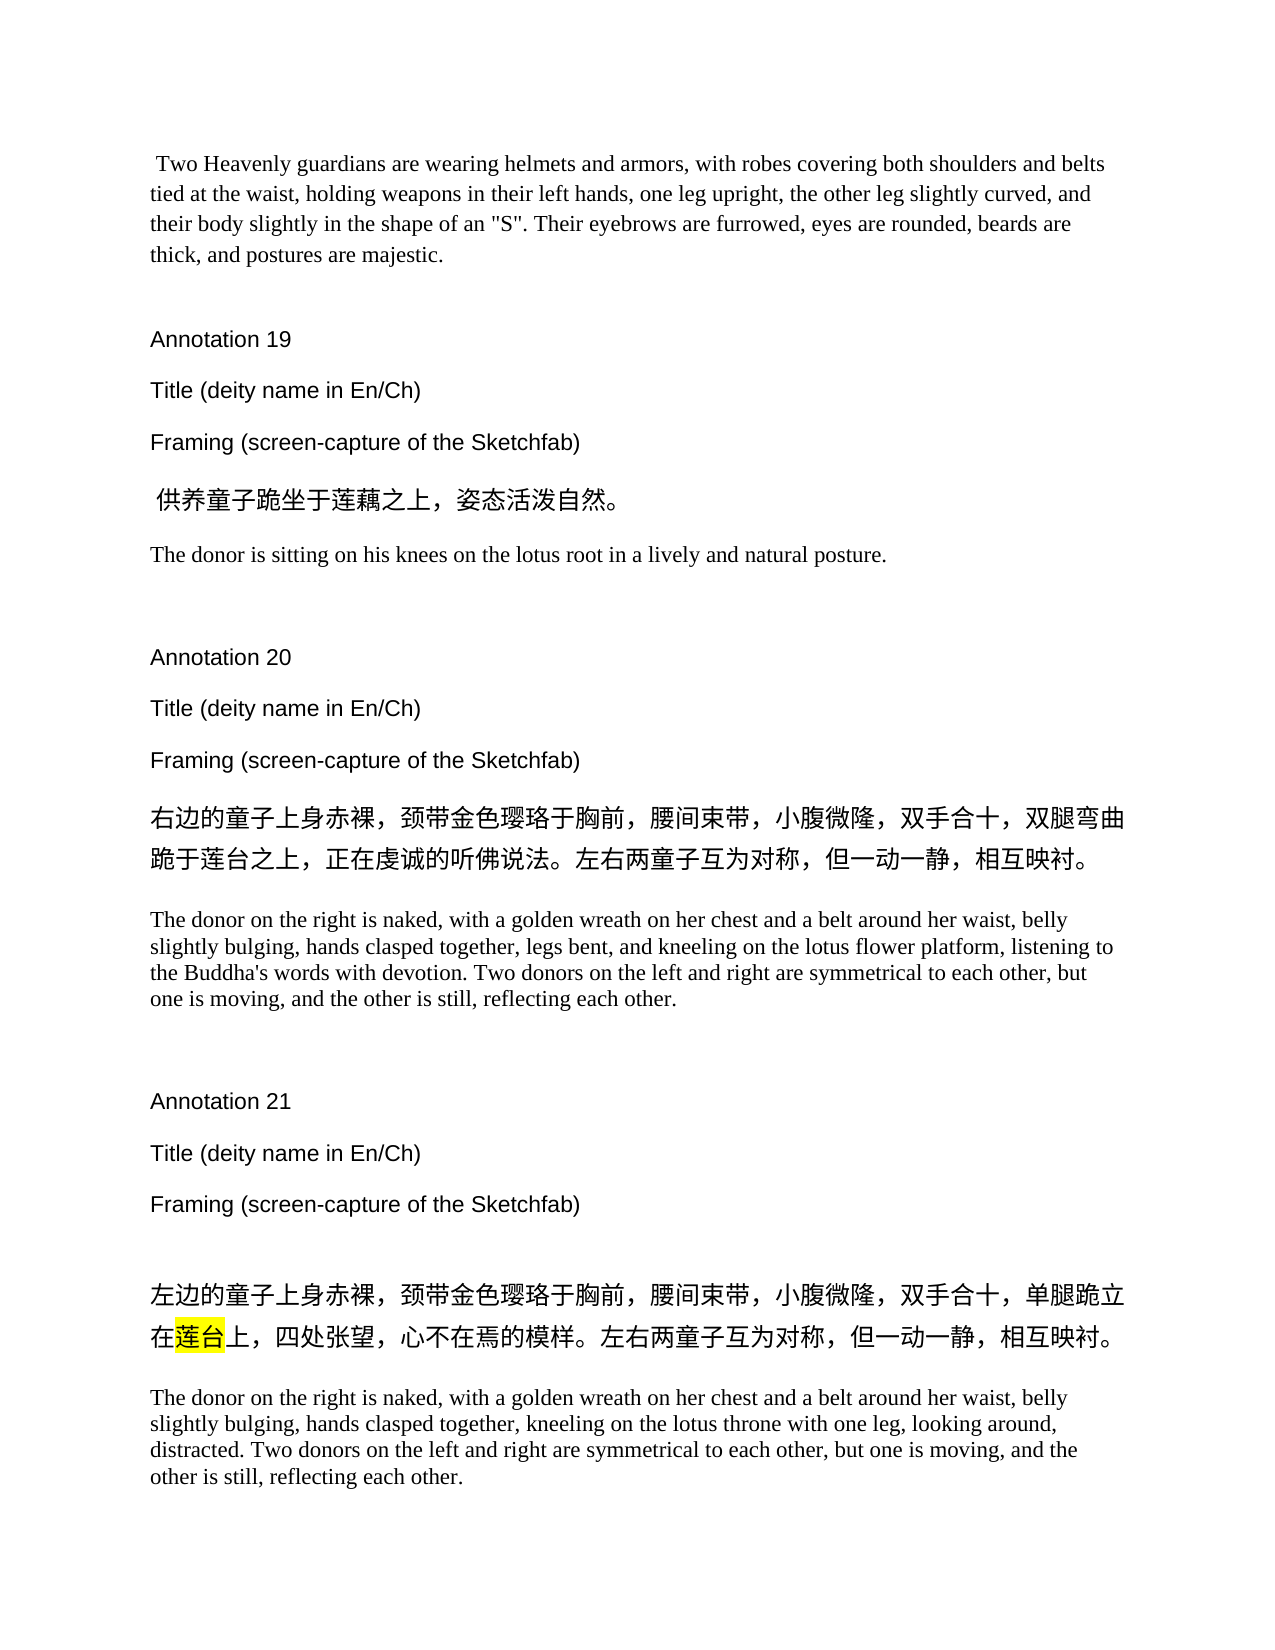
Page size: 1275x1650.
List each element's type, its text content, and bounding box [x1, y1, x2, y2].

text 左边的童子上身赤裸，颈带金色璎珞于胸前，腰间束带，小腹微隆，双手合十，单腿跪立在莲台上，四处张望，心不在焉的模样。左右两童子互为对称，但一动一静，相互映衬。 [150, 1275, 1125, 1353]
text The donor is sitting on his knees on the lotus root in a lively and natural posture. [150, 541, 1125, 568]
text Framing (screen-capture of the Sketchfab) [150, 429, 1125, 455]
text Annotation 21 [150, 1088, 1125, 1114]
text Annotation 20 [150, 644, 1125, 670]
text The donor on the right is naked, with a golden wreath on her chest and a belt around her waist, belly slightly bulging, hands clasped together, legs bent, and kneeling on the lotus flower platform, listening to the Buddha's words with devotion. Two donors on the left and right are symmetrical to each other, but one is moving, and the other is still, reflecting each other. [150, 906, 1125, 1012]
text Title (deity name in En/Ch) [150, 1139, 1125, 1166]
text The donor on the right is naked, with a golden wreath on her chest and a belt around her waist, belly slightly bulging, hands clasped together, kneeling on the lotus throne with one leg, looking around, distracted. Two donors on the left and right are symmetrical to each other, but one is moving, and the other is still, reflecting each other. [150, 1384, 1125, 1489]
text Title (deity name in En/Ch) [150, 377, 1125, 404]
text Annotation 19 [150, 326, 1125, 352]
text Two Heavenly guardians are wearing helmets and armors, with robes covering both shoulders and belts tied at the waist, holding weapons in their left hands, one leg upright, the other leg slightly curved, and their body slightly in the shape of an "S". Their eyebrows are furrowed, eyes are rounded, beards are thick, and postures are majestic. [150, 150, 1125, 267]
text 供养童子跪坐于莲藕之上，姿态活泼自然。 [150, 480, 1125, 516]
text Title (deity name in En/Ch) [150, 695, 1125, 722]
text 右边的童子上身赤裸，颈带金色璎珞于胸前，腰间束带，小腹微隆，双手合十，双腿弯曲跪于莲台之上，正在虔诚的听佛说法。左右两童子互为对称，但一动一静，相互映衬。 [150, 798, 1125, 876]
text Framing (screen-capture of the Sketchfab) [150, 1191, 1125, 1217]
text Framing (screen-capture of the Sketchfab) [150, 747, 1125, 773]
